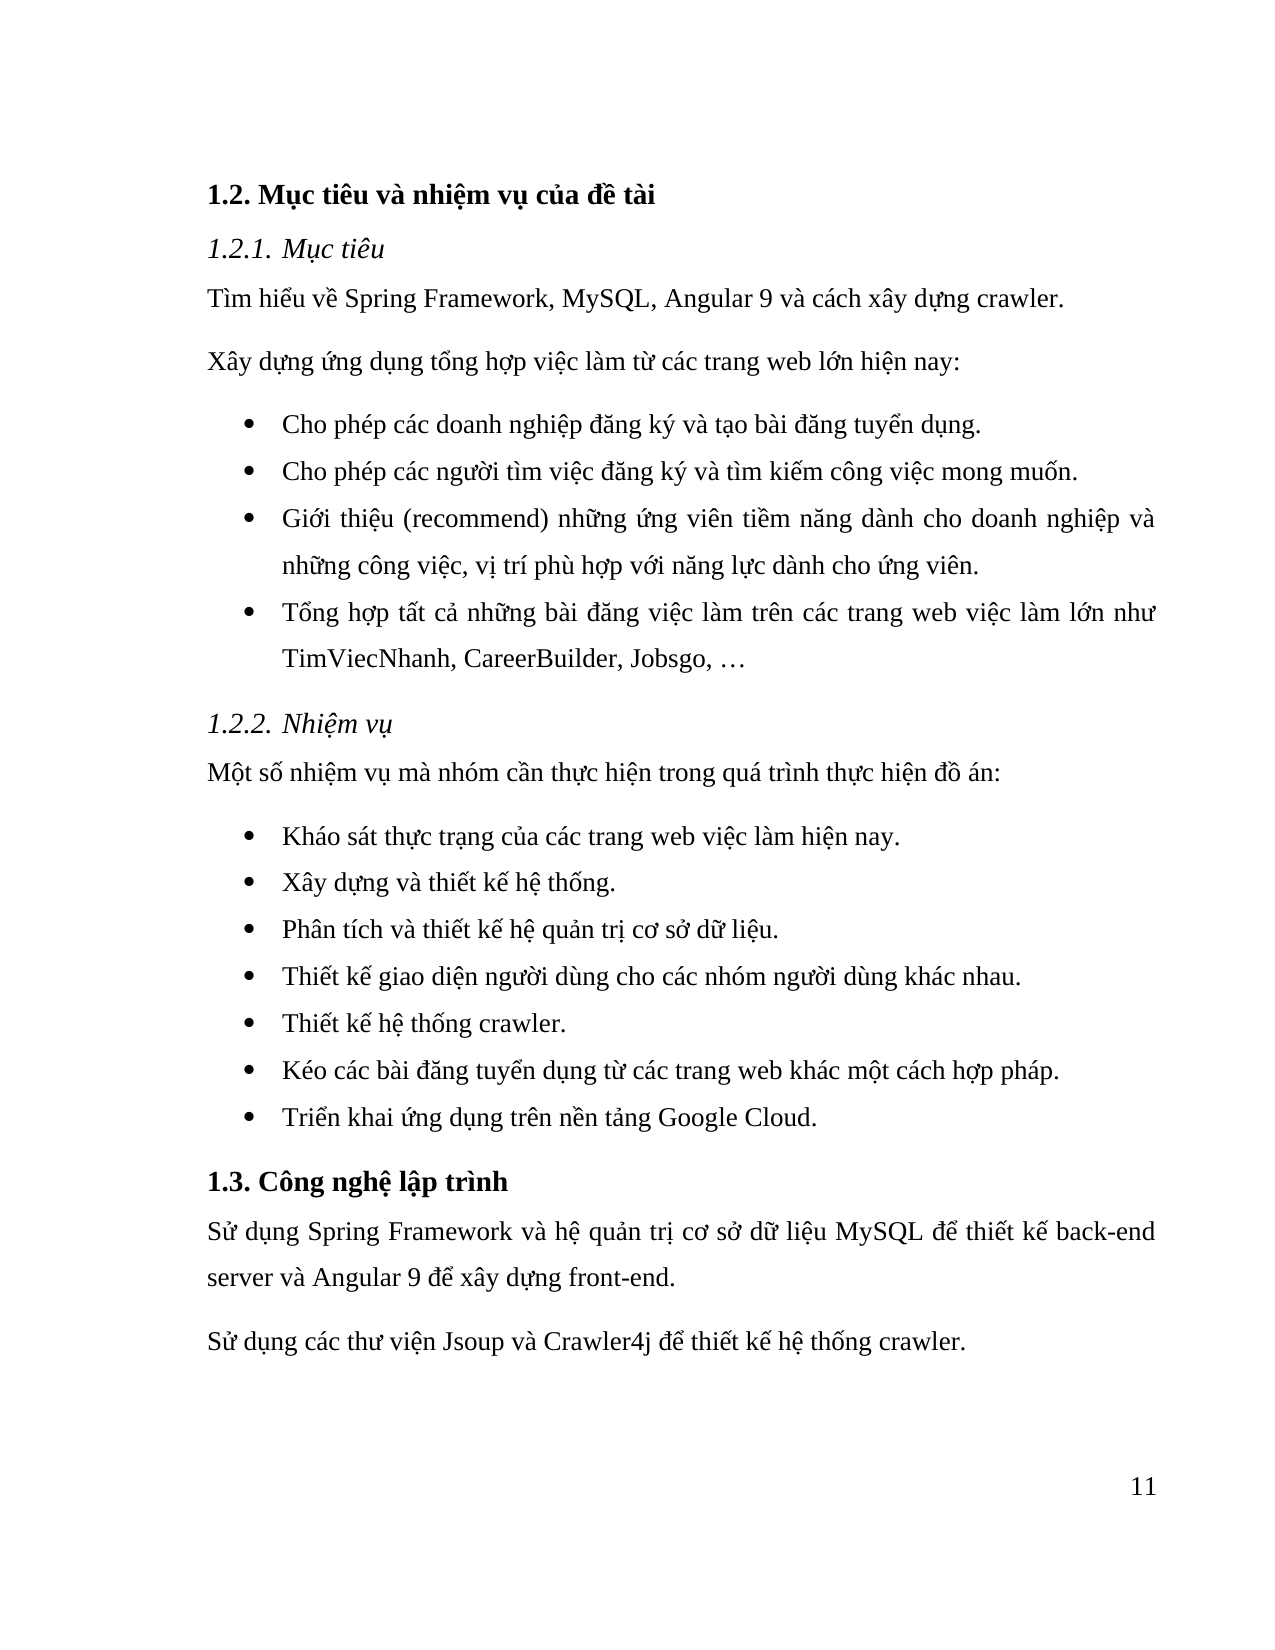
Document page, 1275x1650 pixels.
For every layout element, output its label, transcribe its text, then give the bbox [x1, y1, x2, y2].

text Sử dụng các thư viện Jsoup và Crawler4j để thiết kế hệ thống crawler. [207, 1325, 1157, 1356]
list Cho phép các doanh nghiệp đăng ký và tạo bài đăng tuyển dụng. [244, 409, 1157, 440]
subtitle Mục tiêu [207, 232, 1157, 265]
text Một số nhiệm vụ mà nhóm cần thực hiện trong quá trình thực hiện đồ án: [207, 756, 1157, 787]
subtitle Nhiệm vụ [207, 706, 1157, 739]
list Cho phép các người tìm việc đăng ký và tìm kiếm công việc mong muốn. [244, 456, 1157, 487]
list Thiết kế hệ thống crawler. [244, 1007, 1157, 1038]
list Xây dựng và thiết kế hệ thống. [244, 866, 1157, 898]
list Phân tích và thiết kế hệ quản trị cơ sở dữ liệu. [244, 913, 1157, 944]
text Tìm hiểu về Spring Framework, MySQL, Angular 9 và cách xây dựng crawler. [207, 282, 1157, 313]
list Giới thiệu (recommend) những ứng viên tiềm năng dành cho doanh nghiệp và những công việc, vị trí phù hợp với năng lực dành cho ứng viên. [244, 502, 1157, 580]
subtitle Công nghệ lập trình [207, 1164, 1157, 1198]
text Sử dụng Spring Framework và hệ quản trị cơ sở dữ liệu MySQL để thiết kế back-end server và Angular 9 để xây dựng front-end. [207, 1215, 1157, 1292]
list Kéo các bài đăng tuyển dụng từ các trang web khác một cách hợp pháp. [244, 1054, 1157, 1085]
list Triển khai ứng dụng trên nền tảng Google Cloud. [244, 1101, 1157, 1132]
list Thiết kế giao diện người dùng cho các nhóm người dùng khác nhau. [244, 960, 1157, 991]
text Xây dựng ứng dụng tổng hợp việc làm từ các trang web lớn hiện nay: [207, 345, 1157, 376]
list Kháo sát thực trạng của các trang web việc làm hiện nay. [244, 819, 1157, 851]
list Tổng hợp tất cả những bài đăng việc làm trên các trang web việc làm lớn như TimViecNhanh, CareerBuilder, Jobsgo, … [244, 596, 1157, 674]
subtitle Mục tiêu và nhiệm vụ của đề tài [207, 177, 1157, 211]
